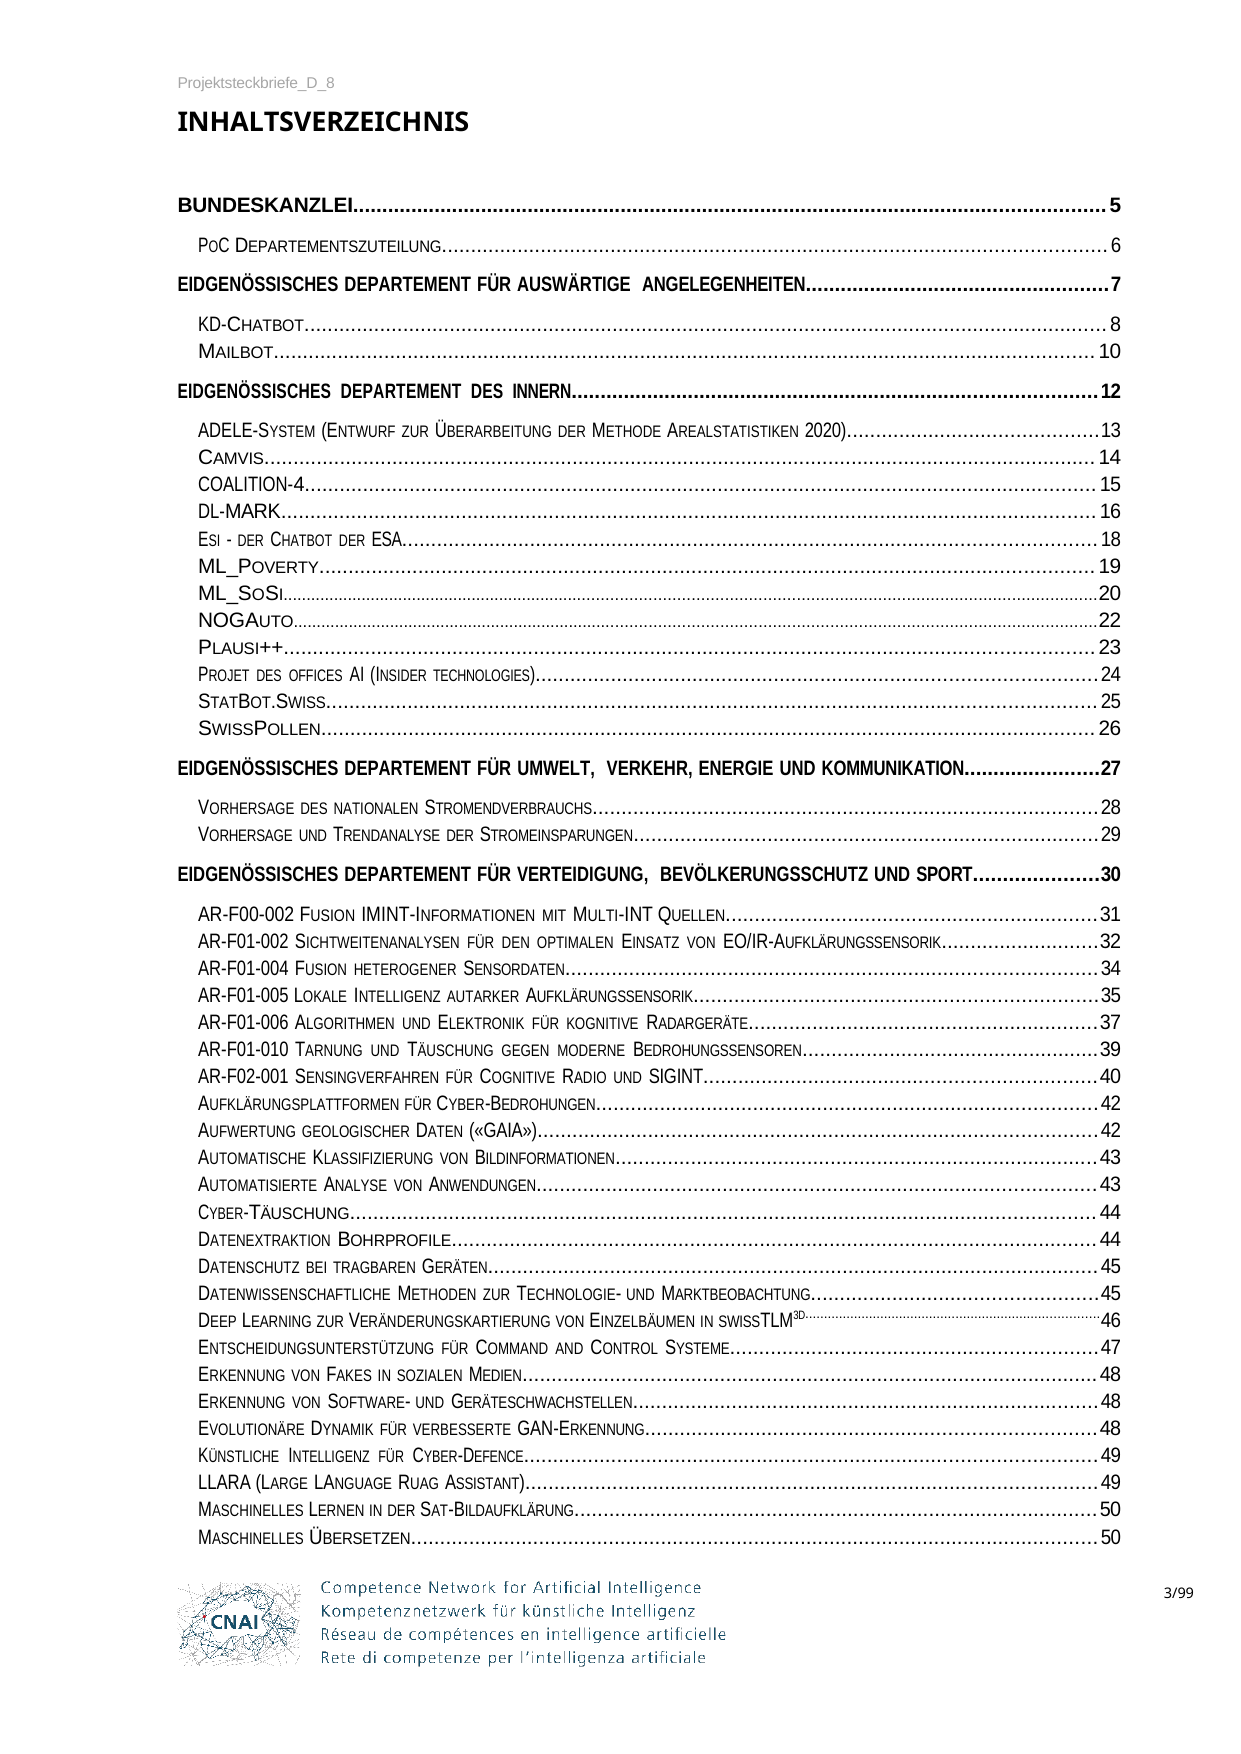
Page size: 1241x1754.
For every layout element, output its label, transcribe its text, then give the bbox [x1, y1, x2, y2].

text PoC Departementszuteilung 6 [198, 233, 1240, 257]
text Entscheidungsunterstützung für Command and Control Systeme 47 [198, 1335, 1240, 1359]
text INHALTSVERZEICHNIS [177, 102, 1240, 139]
text EIDGENÖSSISCHES DEPARTEMENT DES INNERN 12 [177, 378, 1240, 402]
text AR-F01-005 Lokale Intelligenz autarker Aufklärungssensorik 35 [198, 983, 1240, 1007]
text AR-F02-001 Sensingverfahren für Cognitive Radio und SIGINT 40 [198, 1064, 1240, 1088]
text Vorhersage des nationalen Stromendverbrauchs 28 [198, 795, 1240, 819]
text AR-F00-002 Fusion IMINT-Informationen mit Multi-INT Quellen 31 [198, 901, 1240, 925]
text KD-Chatbot 8 [198, 312, 1240, 336]
text StatBot.Swiss 25 [198, 689, 1240, 713]
text ML_Poverty 19 [198, 553, 1240, 577]
text Künstliche Intelligenz für Cyber-Defence 49 [198, 1443, 1240, 1467]
text DL-MARK 16 [198, 499, 1240, 523]
text LLARA (Large LAnguage Ruag Assistant) 49 [198, 1470, 1240, 1494]
text Evolutionäre Dynamik für verbesserte GAN-Erkennung 48 [198, 1416, 1240, 1440]
text PLAUSI++ 23 [198, 635, 1240, 659]
text Datenschutz bei tragbaren Geräten 45 [198, 1253, 1240, 1277]
text Camvis 14 [198, 445, 1240, 469]
text AR-F01-004 Fusion heterogener Sensordaten 34 [198, 956, 1240, 980]
text ML_SOSI 20 [198, 581, 1240, 604]
text COALITION-4 15 [198, 472, 1240, 496]
text Cyber-Täuschung 44 [198, 1199, 1240, 1223]
text Vorhersage und Trendanalyse der Stromeinsparungen 29 [198, 822, 1240, 846]
text AR-F01-010 Tarnung und Täuschung gegen moderne Bedrohungssensoren 39 [198, 1037, 1240, 1061]
text SwissPollen 26 [198, 716, 1240, 740]
text BUNDESKANZLEI 5 [177, 193, 1240, 217]
text ADELE-System (Entwurf zur Überarbeitung der Methode Arealstatistiken 2020) 13 [198, 418, 1240, 442]
text EIDGENÖSSISCHES DEPARTEMENT FÜR UMWELT, VERKEHR, ENERGIE UND KOMMUNIKATION 27 [177, 756, 1240, 779]
text Erkennung von Software- und Geräteschwachstellen 48 [198, 1389, 1240, 1413]
text NOGAUTO 22 [198, 608, 1240, 632]
text Datenextraktion Bohrprofile 44 [198, 1226, 1240, 1250]
text AR-F01-006 Algorithmen und Elektronik für kognitive Radargeräte 37 [198, 1010, 1240, 1034]
text EIDGENÖSSISCHES DEPARTEMENT FÜR AUSWÄRTIGE ANGELEGENHEITEN 7 [177, 272, 1240, 296]
text Esi - der Chatbot der ESA 18 [198, 526, 1240, 550]
text Automatische Klassifizierung von Bildinformationen 43 [198, 1145, 1240, 1169]
text Automatisierte Analyse von Anwendungen 43 [198, 1172, 1240, 1196]
text Mailbot 10 [198, 339, 1240, 363]
text Datenwissenschaftliche Methoden zur Technologie- und Marktbeobachtung 45 [198, 1281, 1240, 1305]
text EIDGENÖSSISCHES DEPARTEMENT FÜR VERTEIDIGUNG, BEVÖLKERUNGSSCHUTZ UND SPORT 30 [177, 862, 1240, 886]
picture [177, 1580, 733, 1667]
text AR-F01-002 Sichtweitenanalysen für den optimalen Einsatz von EO/IR-Aufklärungssensorik 32 [198, 928, 1240, 952]
text Maschinelles Lernen in der Sat-Bildaufklärung 50 [198, 1497, 1240, 1521]
text DEEP LEARNING ZUR VERÄNDERUNGSKARTIERUNG VON EINZELBÄUMEN IN SWISSTLM3D 46 [198, 1308, 1240, 1332]
text Aufwertung geologischer Daten («GAIA») 42 [198, 1118, 1240, 1142]
text Aufklärungsplattformen für Cyber-Bedrohungen 42 [198, 1091, 1240, 1115]
text Projet des offices AI (Insider technologies) 24 [198, 662, 1240, 686]
text Erkennung von Fakes in sozialen Medien 48 [198, 1362, 1240, 1386]
text Maschinelles Übersetzen 50 [198, 1524, 1240, 1548]
